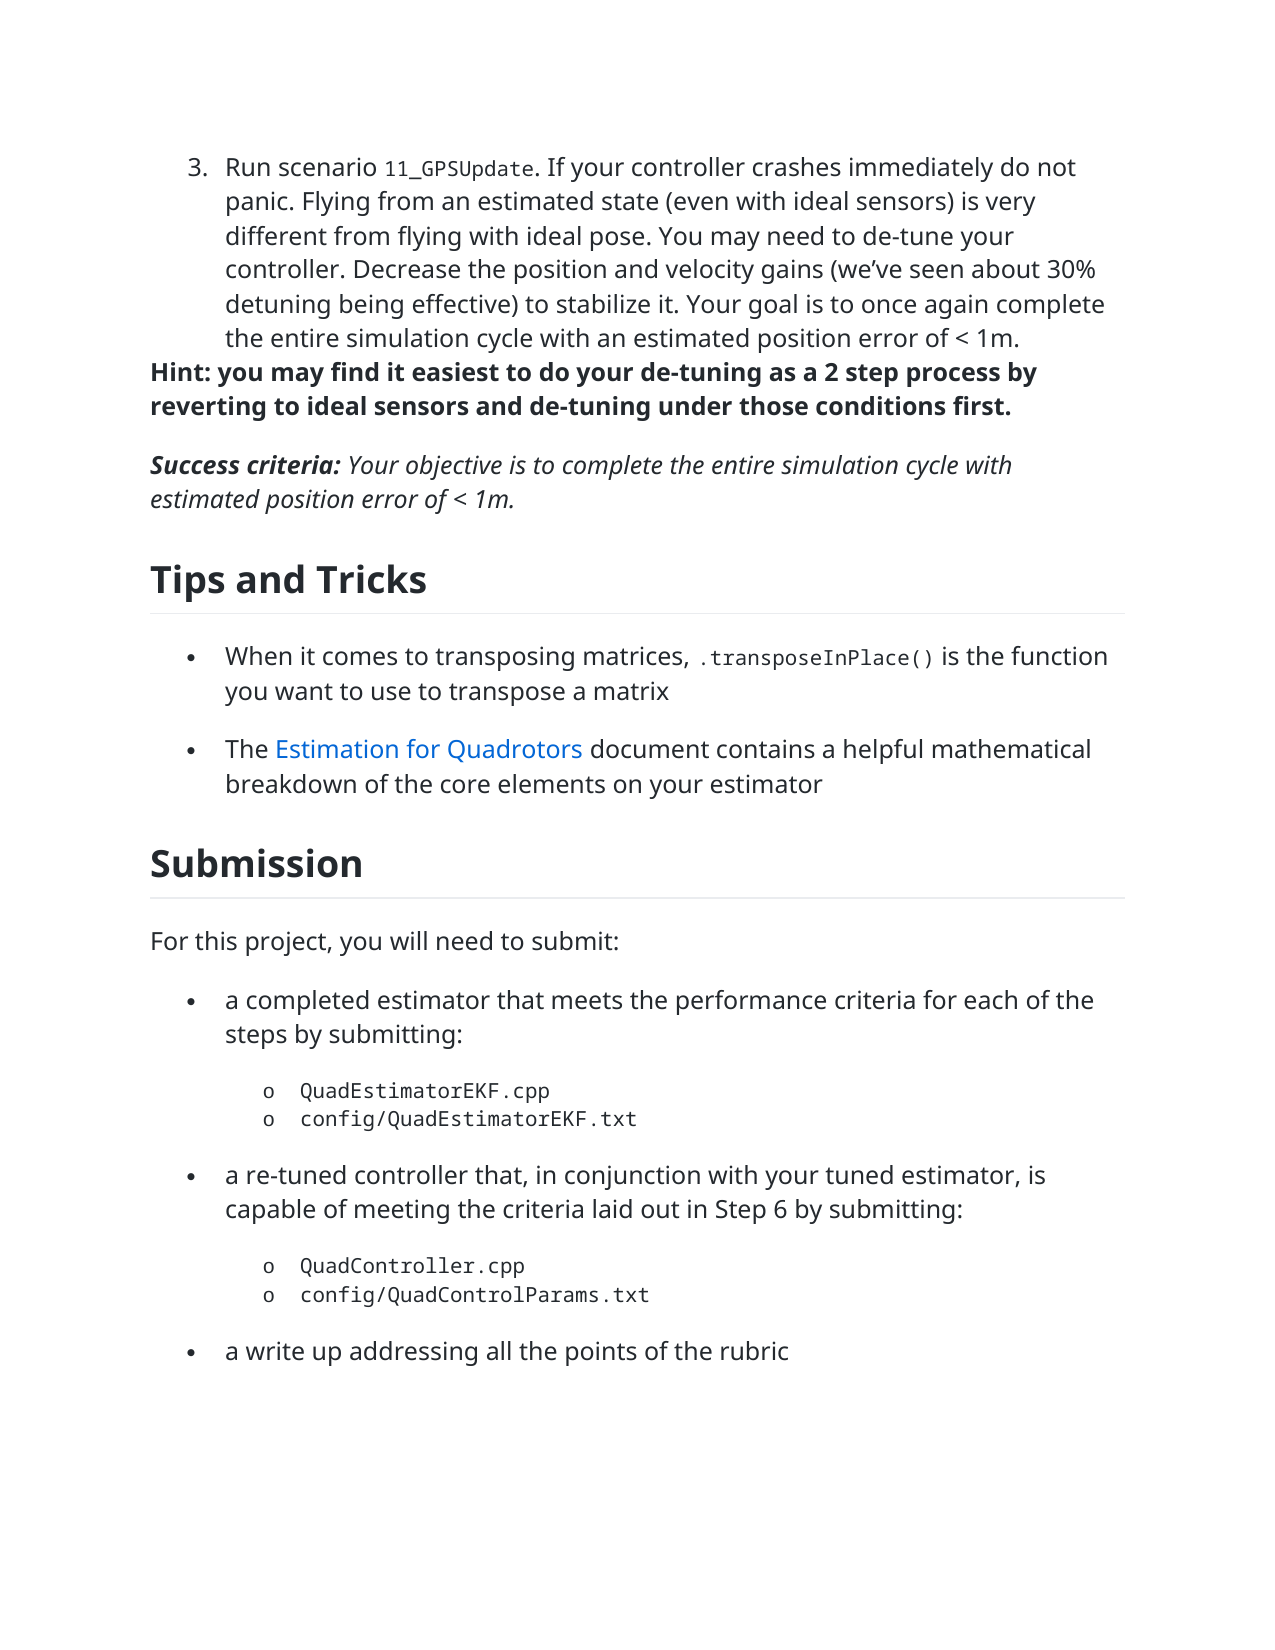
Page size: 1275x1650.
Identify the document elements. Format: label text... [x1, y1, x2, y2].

list When it comes to transposing matrices, .transposeInPlace() is the function you want to use to transpose a matrix [187, 639, 1125, 707]
list The Estimation for Quadrotors document contains a helpful mathematical breakdown of the core elements on your estimator [187, 732, 1125, 800]
text Tips and Tricks [150, 553, 1125, 613]
text Submission [150, 838, 1125, 897]
list config/QuadEstimatorEKF.txt [262, 1104, 1125, 1133]
list a re-tuned controller that, in conjunction with your tuned estimator, is capable of meeting the criteria laid out in Step 6 by submitting: [187, 1158, 1125, 1226]
list Run scenario 11_GPSUpdate. If your controller crashes immediately do not panic. Flying from an estimated state (even with ideal sensors) is very different from flying with ideal pose. You may need to de-tune your controller. Decrease the position and velocity gains (we’ve seen about 30% detuning being effective) to stabilize it. Your goal is to once again complete the entire simulation cycle with an estimated position error of < 1m. [187, 150, 1125, 354]
text Hint: you may find it easiest to do your de-tuning as a 2 step process by reverting to ideal sensors and de-tuning under those conditions first. [150, 354, 1125, 422]
list QuadEstimatorEKF.cpp [262, 1076, 1125, 1104]
text For this project, you will need to submit: [150, 924, 1125, 958]
list a completed estimator that meets the performance criteria for each of the steps by submitting: [187, 983, 1125, 1051]
list a write up addressing all the points of the rubric [187, 1333, 1125, 1367]
text Success criteria: Your objective is to complete the entire simulation cycle with estimated position error of < 1m. [150, 447, 1125, 516]
list QuadController.cpp [262, 1251, 1125, 1280]
list config/QuadControlParams.txt [262, 1280, 1125, 1308]
